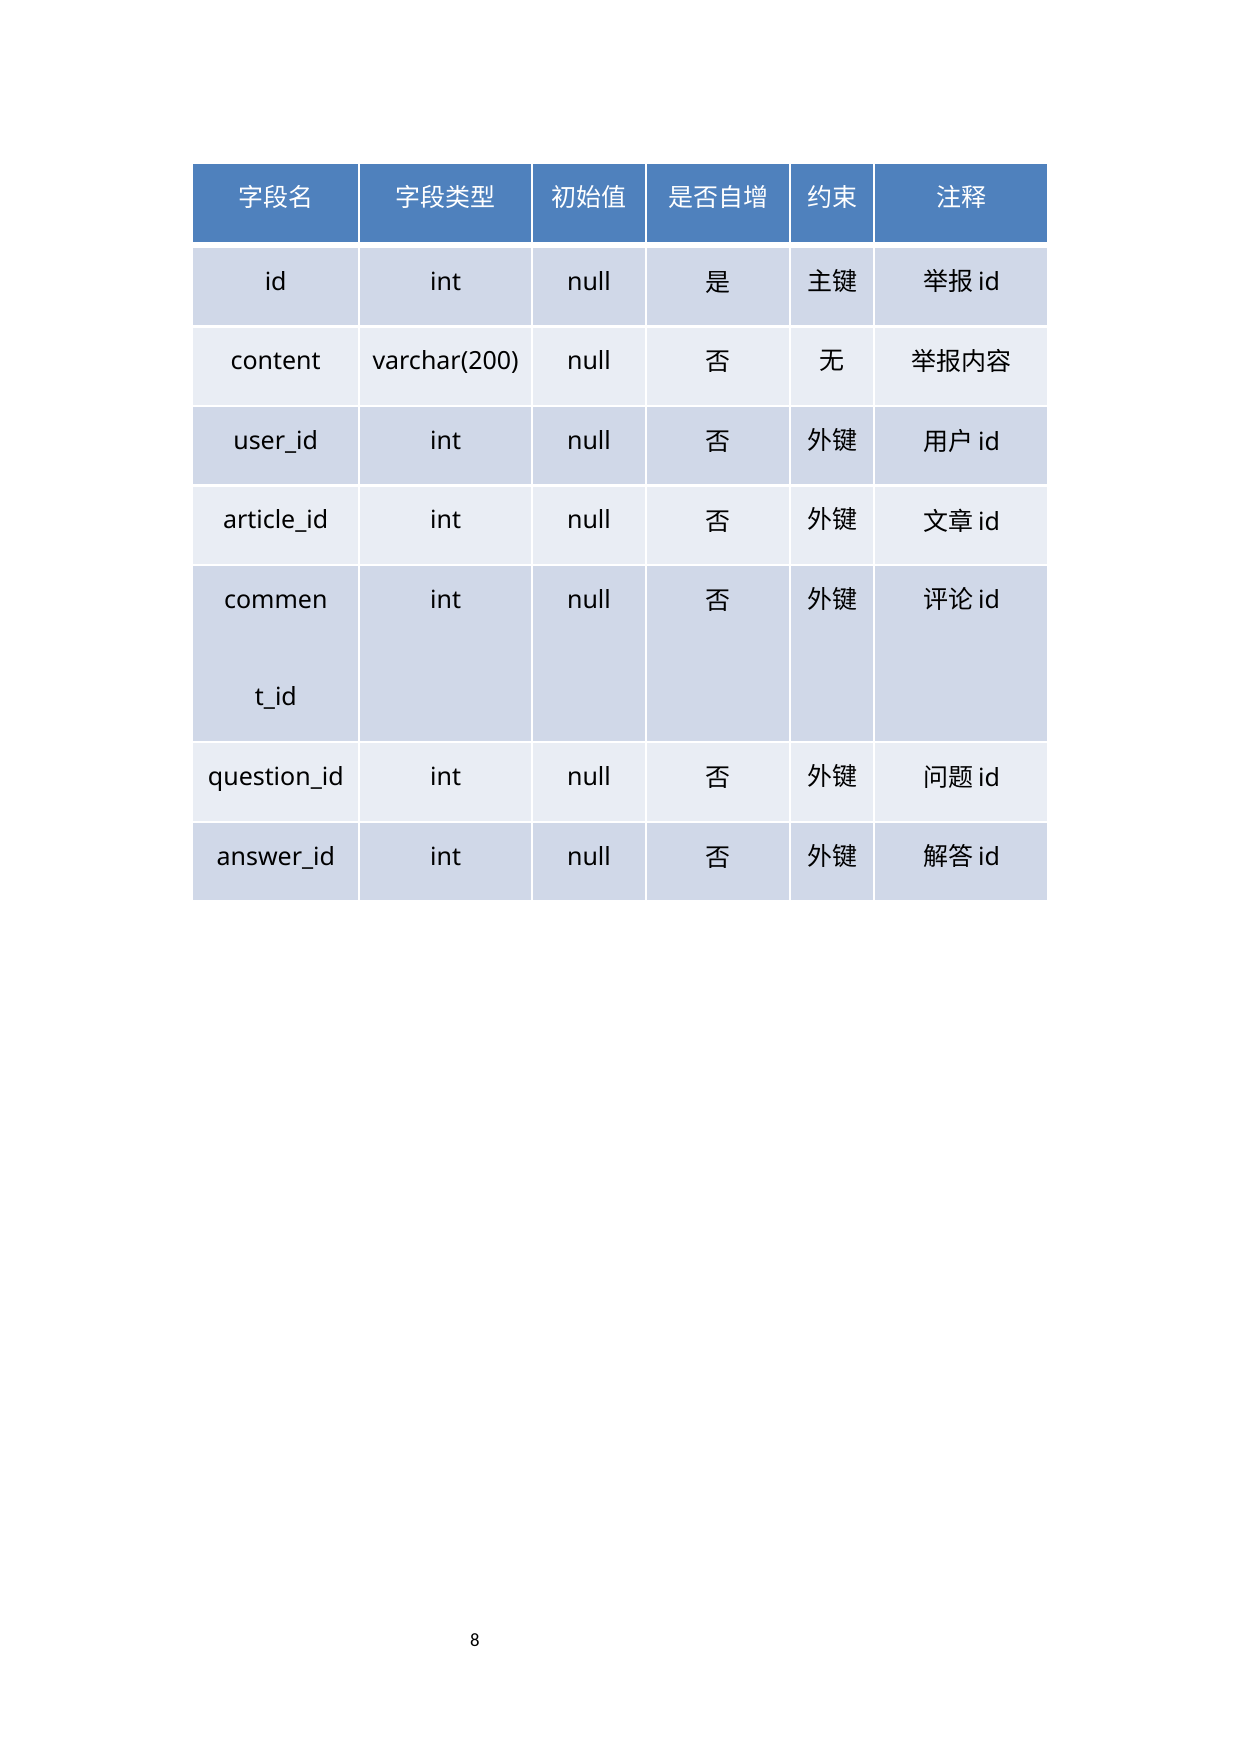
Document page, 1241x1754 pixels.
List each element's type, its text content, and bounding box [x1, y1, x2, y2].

table_cell 用户id [875, 407, 1047, 484]
table_cell null [533, 487, 645, 564]
table_cell 否 [647, 487, 789, 564]
table_header 注释 [875, 164, 1047, 242]
table_cell int [360, 407, 531, 484]
table_cell null [533, 823, 645, 900]
table_cell 否 [647, 823, 789, 900]
table_cell 问题id [875, 743, 1047, 821]
table_cell question_id [193, 743, 358, 821]
table_cell varchar(200) [360, 328, 531, 405]
table_cell null [533, 566, 645, 741]
table_cell 外键 [791, 566, 873, 741]
table_header 约束 [791, 164, 873, 242]
table_cell 主键 [791, 248, 873, 325]
table_cell null [533, 248, 645, 325]
table_cell 否 [647, 328, 789, 405]
table_cell 外键 [791, 823, 873, 900]
table_cell 是 [647, 248, 789, 325]
table_cell int [360, 743, 531, 821]
table_cell user_id [193, 407, 358, 484]
table_cell 举报内容 [875, 328, 1047, 405]
table_cell 否 [647, 743, 789, 821]
table_cell 否 [647, 566, 789, 741]
table_cell null [533, 407, 645, 484]
table_cell int [360, 823, 531, 900]
table_header 字段名 [193, 164, 358, 242]
table_cell 否 [647, 407, 789, 484]
table_cell 外键 [791, 407, 873, 484]
table_cell null [533, 743, 645, 821]
table_cell id [193, 248, 358, 325]
table_header 是否自增 [647, 164, 789, 242]
table_cell comment_id [193, 566, 358, 741]
table_cell null [533, 328, 645, 405]
table_cell int [360, 487, 531, 564]
table_cell content [193, 328, 358, 405]
table_cell 评论id [875, 566, 1047, 741]
table_cell 举报id [875, 248, 1047, 325]
table_cell 解答id [875, 823, 1047, 900]
table_cell 外键 [791, 743, 873, 821]
table_header 初始值 [533, 164, 645, 242]
table_cell article_id [193, 487, 358, 564]
table_cell 文章id [875, 487, 1047, 564]
table_cell 外键 [791, 487, 873, 564]
table_cell 无 [791, 328, 873, 405]
table_header 字段类型 [360, 164, 531, 242]
table_cell answer_id [193, 823, 358, 900]
table_cell int [360, 566, 531, 741]
table_cell int [360, 248, 531, 325]
